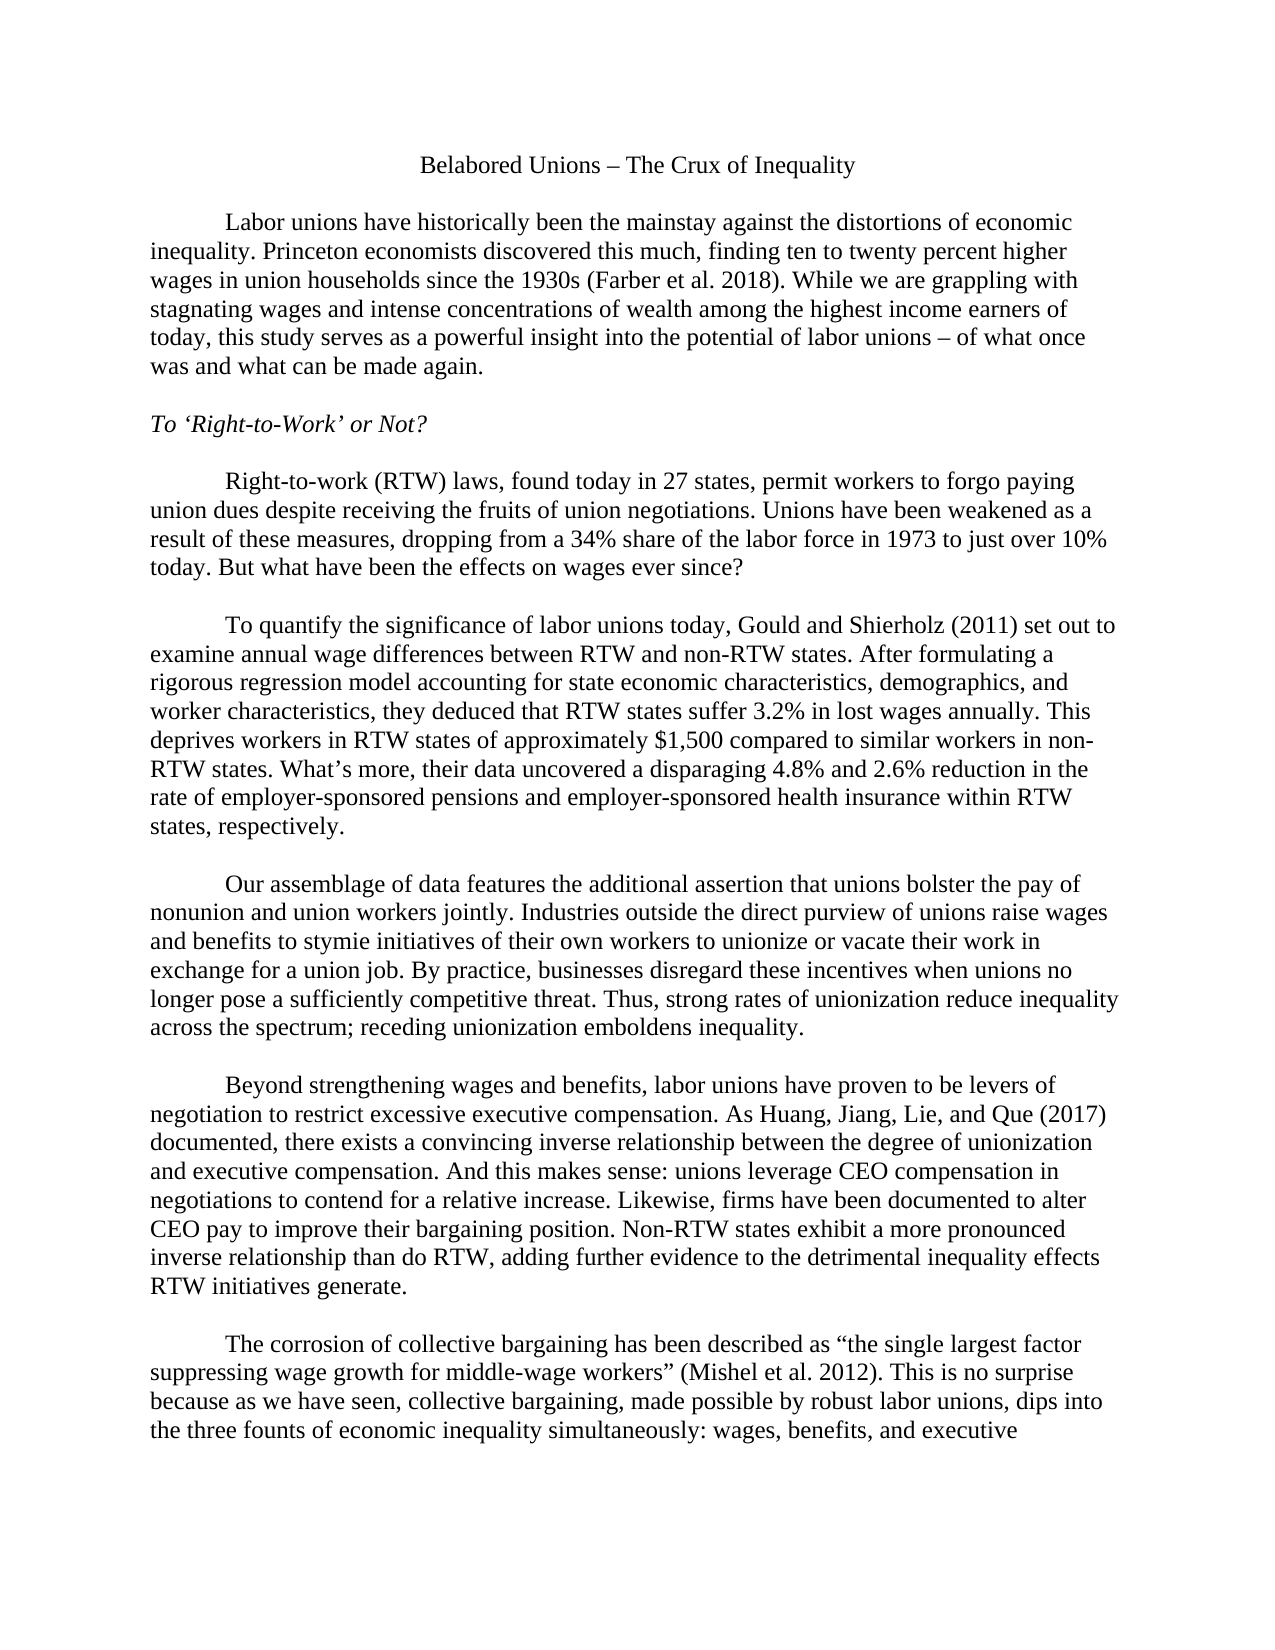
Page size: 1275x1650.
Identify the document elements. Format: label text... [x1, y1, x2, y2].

text Beyond strengthening wages and benefits, labor unions have proven to be levers of negotiation to restrict excessive executive compensation. As Huang, Jiang, Lie, and Que (2017) documented, there exists a convincing inverse relationship between the degree of unionization and executive compensation. And this makes sense: unions leverage CEO compensation in negotiations to contend for a relative increase. Likewise, firms have been documented to alter CEO pay to improve their bargaining position. Non-RTW states exhibit a more pronounced inverse relationship than do RTW, adding further evidence to the detrimental inequality effects RTW initiatives generate. [150, 1070, 1125, 1300]
text To ‘Right-to-Work’ or Not? [150, 409, 1125, 437]
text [150, 1329, 1125, 1444]
text Labor unions have historically been the mainstay against the distortions of economic inequality. Princeton economists discovered this much, finding ten to twenty percent higher wages in union households since the 1930s (Farber et al. 2018). While we are grappling with stagnating wages and intense concentrations of wealth among the highest income earners of today, this study serves as a powerful insight into the potential of labor unions – of what once was and what can be made again. [150, 207, 1125, 380]
text Right-to-work (RTW) laws, found today in 27 states, permit workers to forgo paying union dues despite receiving the fruits of union negotiations. Unions have been weakened as a result of these measures, dropping from a 34% share of the labor force in 1973 to just over 10% today. But what have been the effects on wages ever since? [150, 466, 1125, 581]
text Our assemblage of data features the additional assertion that unions bolster the pay of nonunion and union workers jointly. Industries outside the direct purview of unions raise wages and benefits to stymie initiatives of their own workers to unionize or vacate their work in exchange for a union job. By practice, businesses disregard these incentives when unions no longer pose a sufficiently competitive threat. Thus, strong rates of unionization reduce inequality across the spectrum; receding unionization emboldens inequality. [150, 869, 1125, 1041]
text Belabored Unions – The Crux of Inequality [150, 150, 1125, 179]
text To quantify the significance of labor unions today, Gould and Shierholz (2011) set out to examine annual wage differences between RTW and non-RTW states. After formulating a rigorous regression model accounting for state economic characteristics, demographics, and worker characteristics, they deduced that RTW states suffer 3.2% in lost wages annually. This deprives workers in RTW states of approximately $1,500 compared to similar workers in non-RTW states. What’s more, their data uncovered a disparaging 4.8% and 2.6% reduction in the rate of employer-sponsored pensions and employer-sponsored health insurance within RTW states, respectively. [150, 610, 1125, 840]
